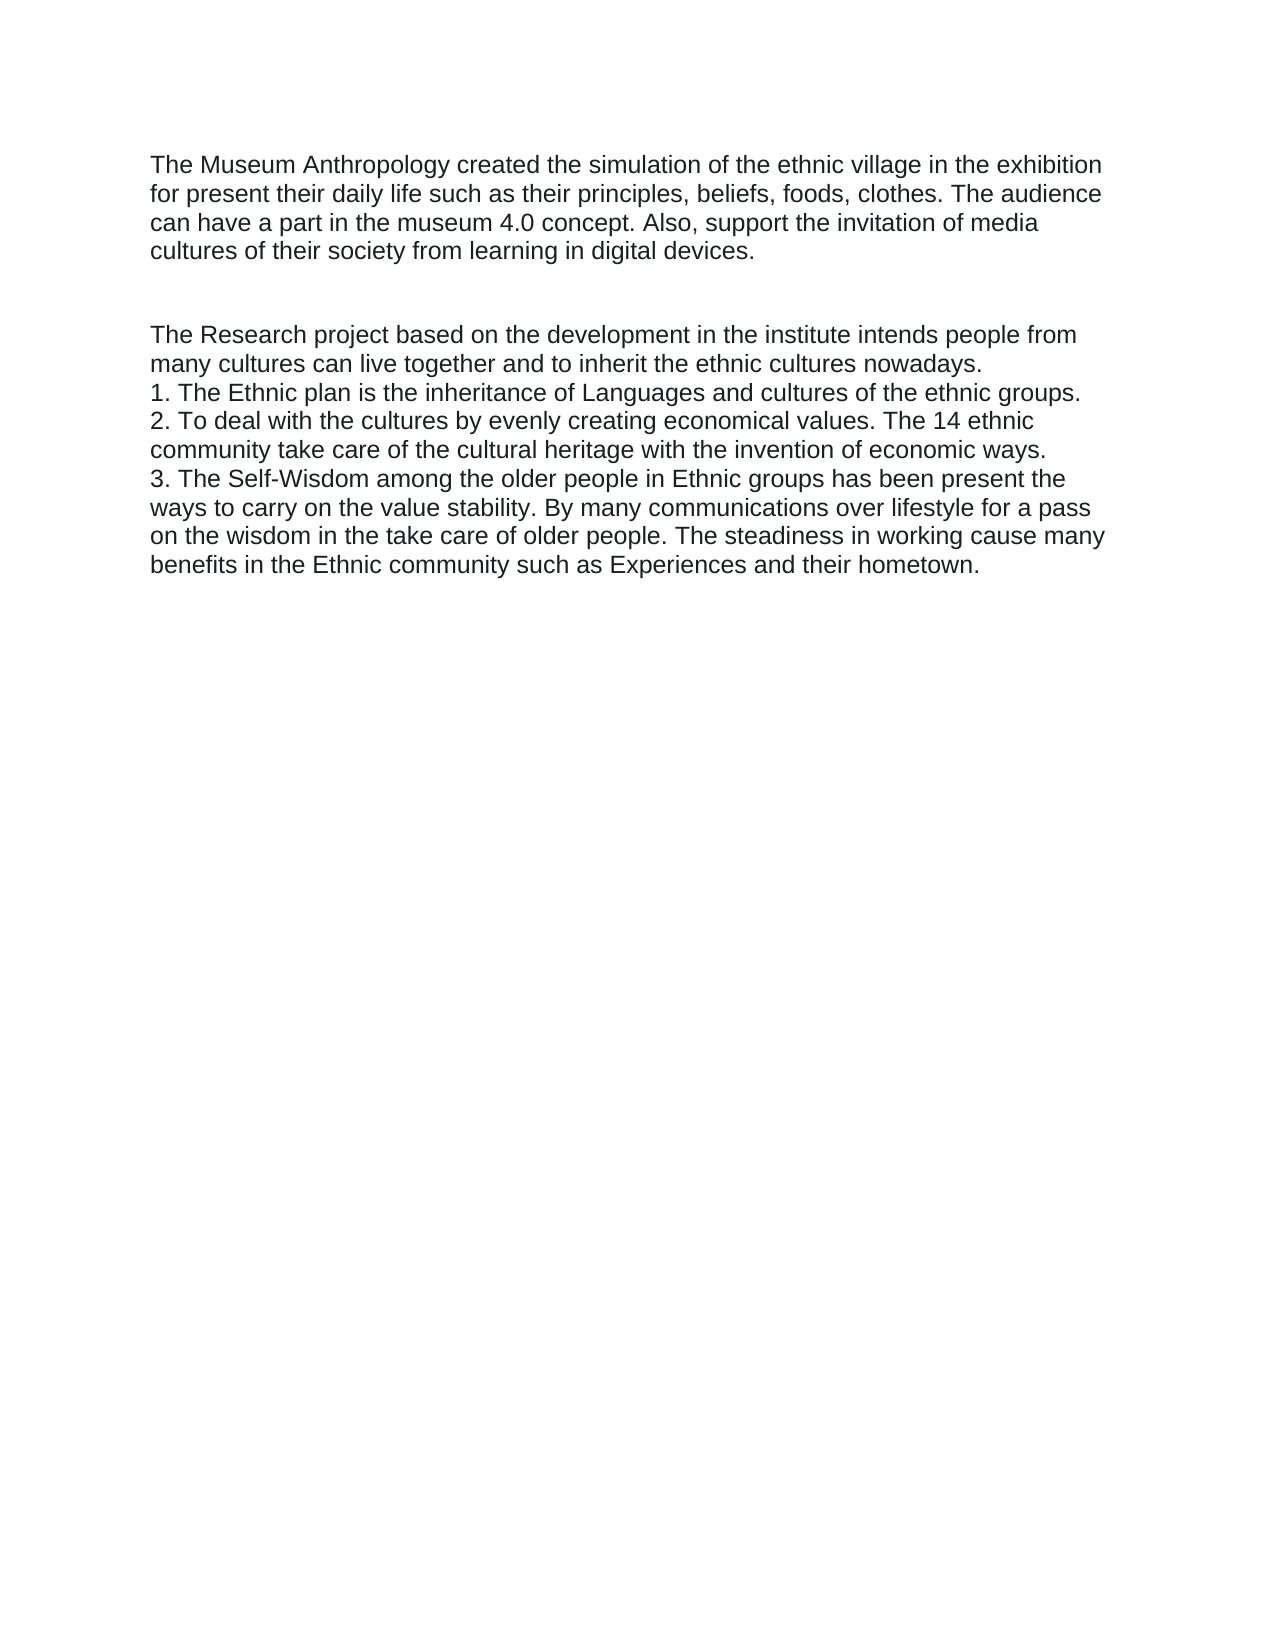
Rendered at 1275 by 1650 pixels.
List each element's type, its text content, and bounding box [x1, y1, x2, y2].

text 3. The Self-Wisdom among the older people in Ethnic groups has been present the ways to carry on the value stability. By many communications over lifestyle for a pass on the wisdom in the take care of older people. The steadiness in working cause many benefits in the Ethnic community such as Experiences and their hometown. [150, 464, 1125, 579]
text 1. The Ethnic plan is the inheritance of Languages and cultures of the ethnic groups. [150, 378, 1125, 406]
text The Research project based on the development in the institute intends people from many cultures can live together and to inherit the ethnic cultures nowadays. [150, 320, 1125, 378]
text 2. To deal with the cultures by evenly creating economical values. The 14 ethnic community take care of the cultural heritage with the invention of economic ways. [150, 406, 1125, 464]
text The Museum Anthropology created the simulation of the ethnic village in the exhibition for present their daily life such as their principles, beliefs, foods, clothes. The audience can have a part in the museum 4.0 concept. Also, support the invitation of media cultures of their society from learning in digital devices. [150, 150, 1125, 265]
